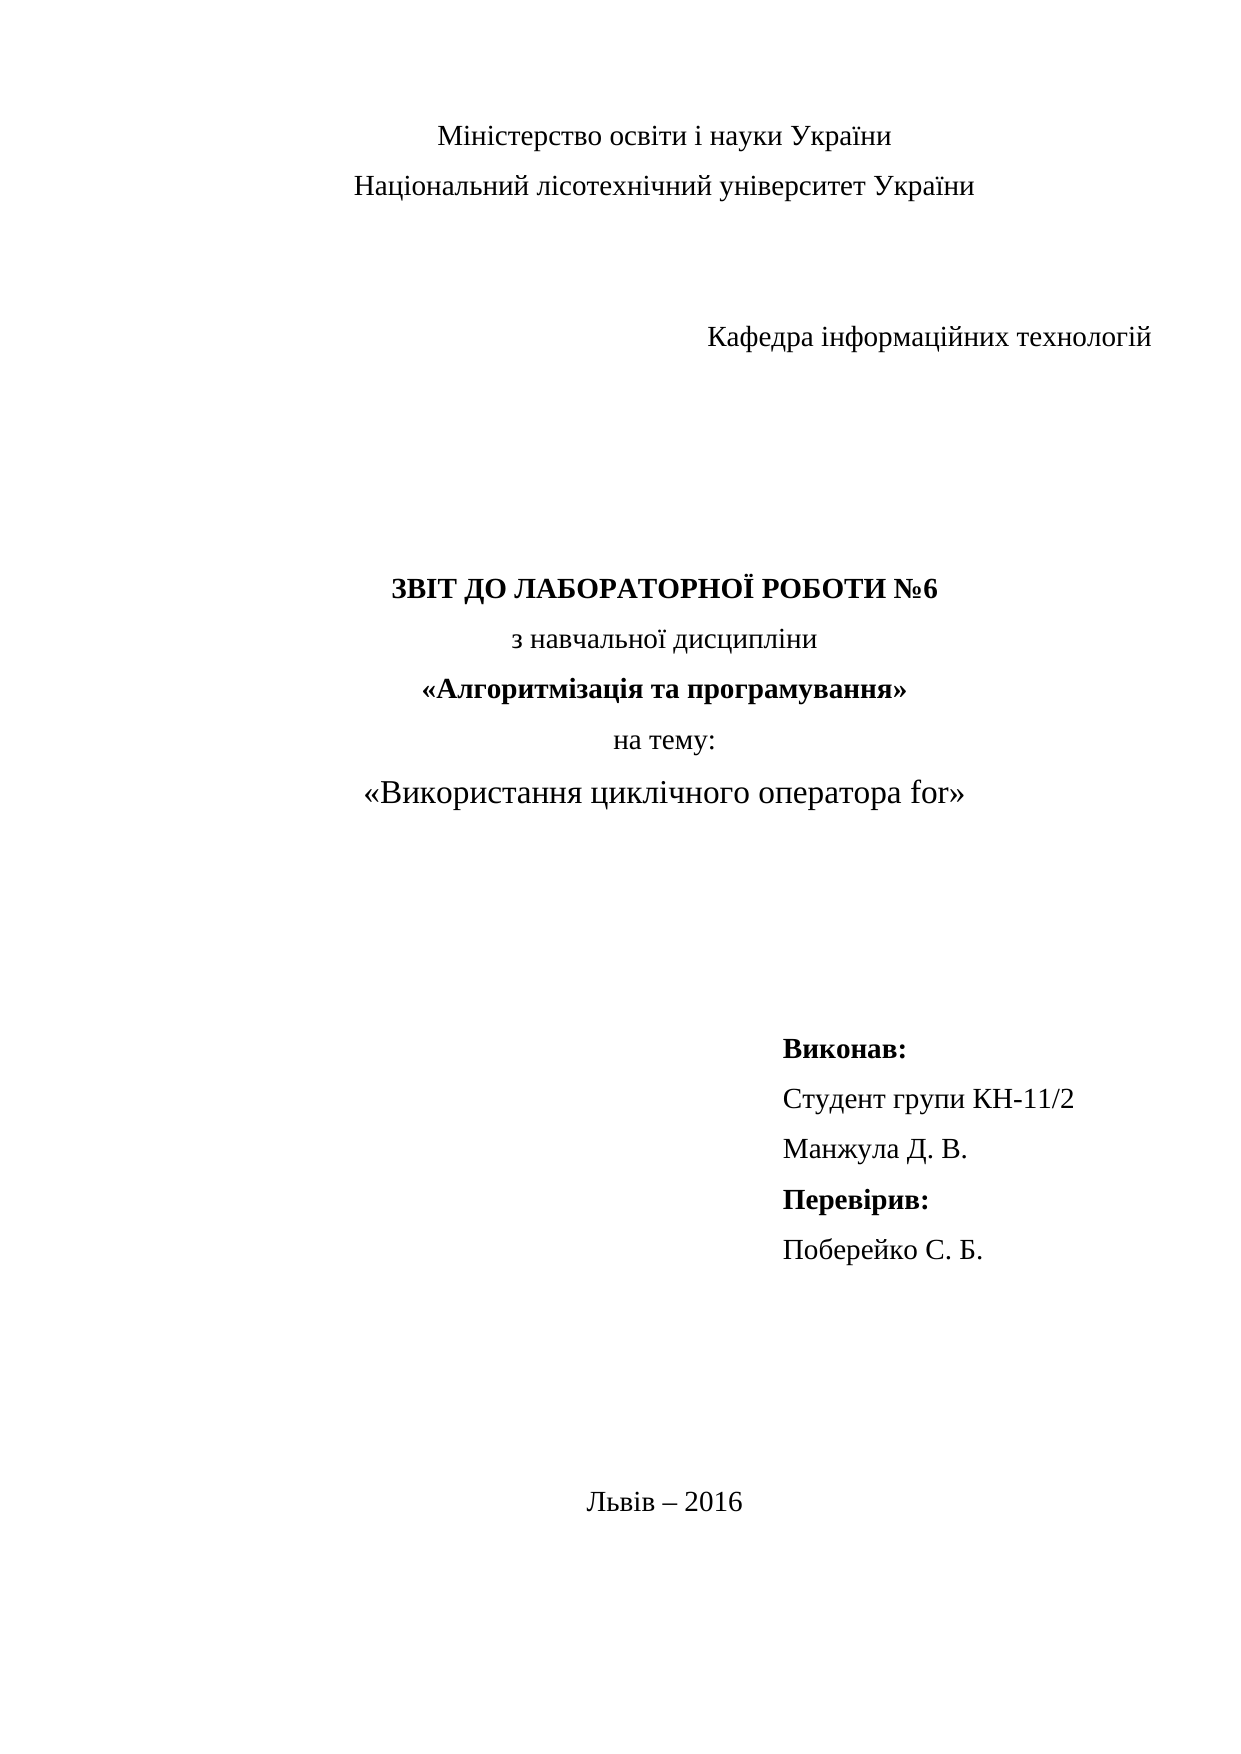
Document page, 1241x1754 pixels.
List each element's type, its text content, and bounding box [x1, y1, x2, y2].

text Національний лісотехнічний університет України [177, 168, 1152, 202]
text Студент групи КН-11/2 [177, 1081, 1152, 1115]
text Кафедра інформаційних технологій [177, 319, 1152, 353]
text Звіт до лабораторної роботи №6 [177, 571, 1152, 604]
text Міністерство освіти і науки України [177, 118, 1152, 152]
text «Використання циклічного оператора for» [177, 772, 1152, 811]
text Перевірив: [177, 1182, 1152, 1215]
text «Алгоритмізація та програмування» [177, 672, 1152, 705]
text на тему: [177, 722, 1152, 755]
text Виконав: [177, 1031, 1152, 1064]
text Поберейко С. Б. [177, 1232, 1152, 1266]
text Львів – 2016 [177, 1484, 1152, 1517]
text з навчальної дисципліни [177, 621, 1152, 655]
text Манжула Д. В. [177, 1132, 1152, 1165]
